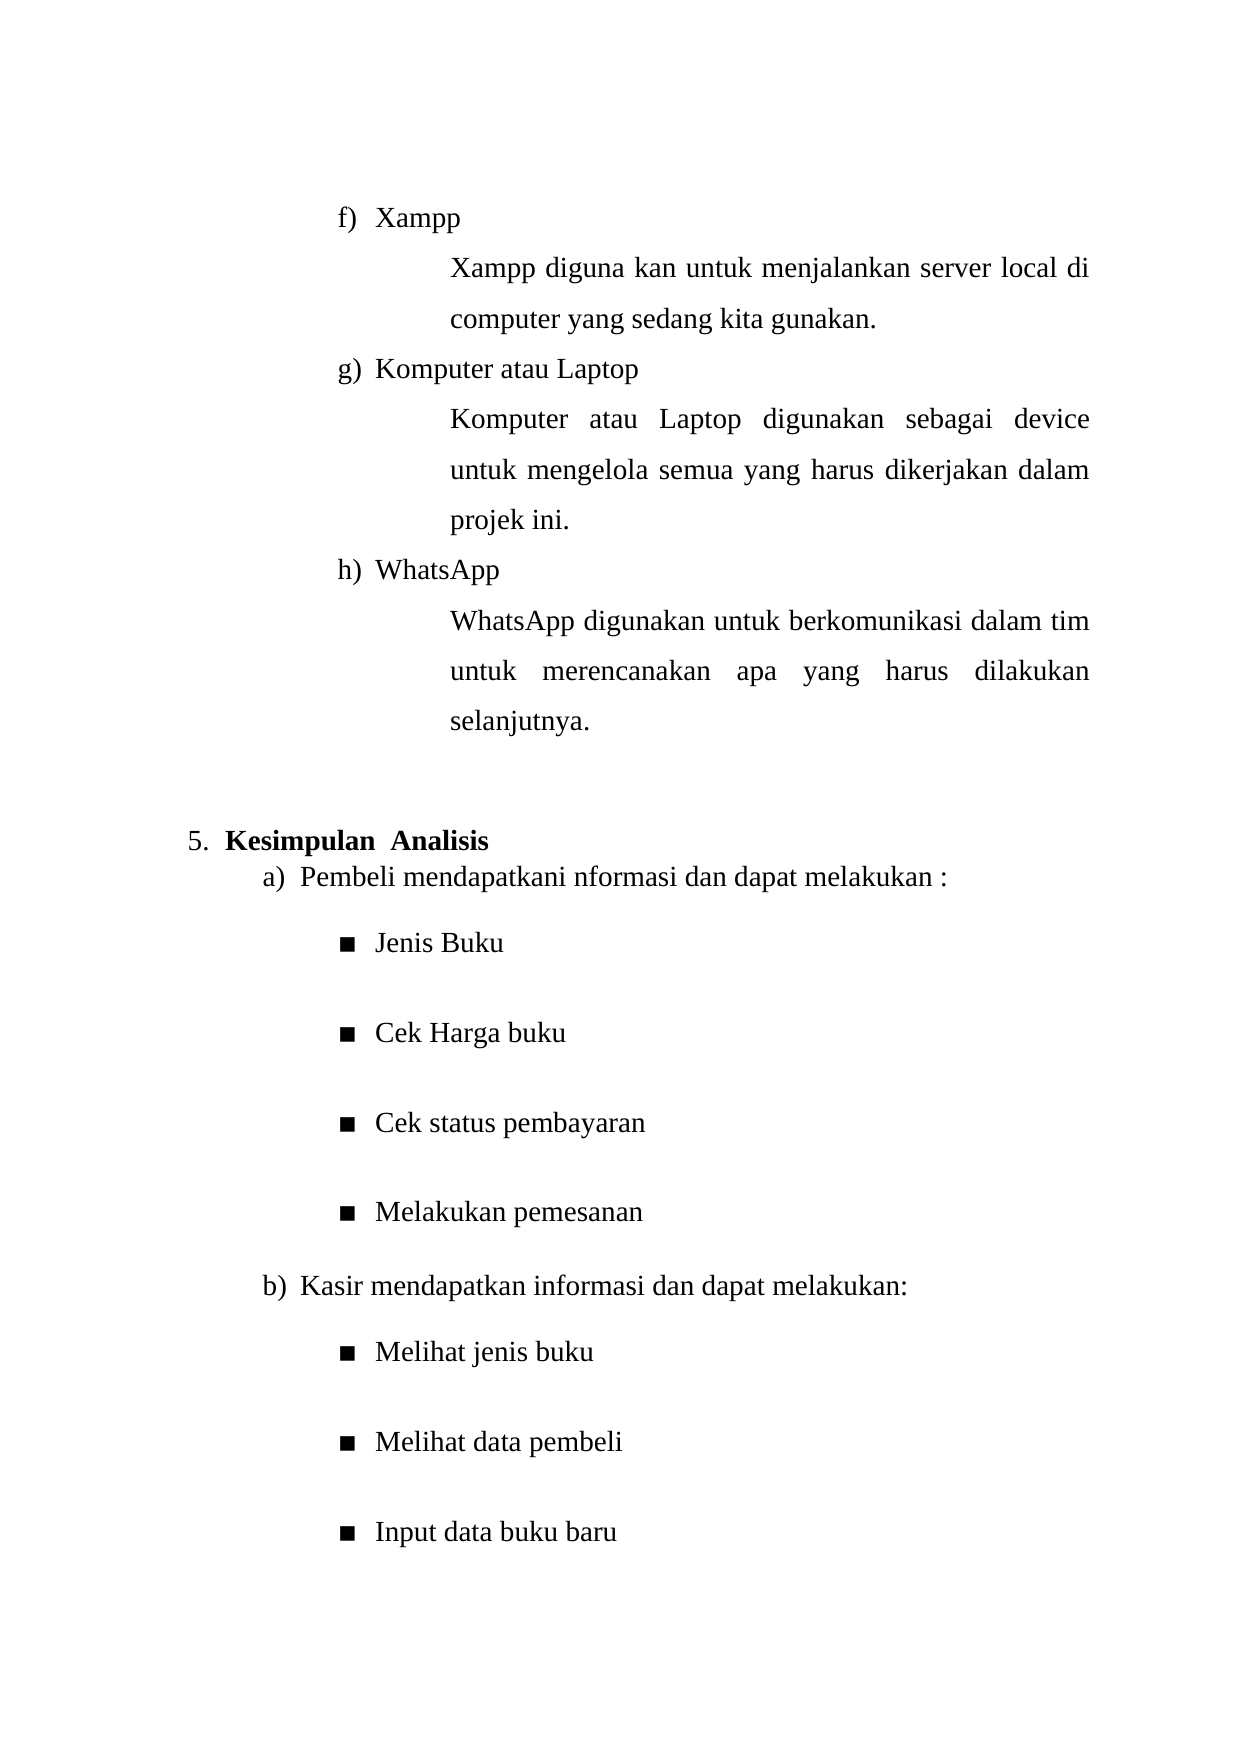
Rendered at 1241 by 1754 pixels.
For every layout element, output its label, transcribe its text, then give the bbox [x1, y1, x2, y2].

list Cek Harga buku [337, 999, 1090, 1059]
text Komputer atau Laptop digunakan sebagai device untuk mengelola semua yang harus dikerjakan dalam projek ini. [450, 402, 1090, 536]
list Kesimpulan Analisis [187, 823, 1090, 857]
list WhatsApp [337, 552, 1090, 586]
list Input data buku baru [337, 1498, 1090, 1558]
list Komputer atau Laptop [337, 351, 1090, 385]
list Kasir mendapatkan informasi dan dapat melakukan: [262, 1268, 1090, 1302]
list Xampp [337, 200, 1090, 234]
list Jenis Buku [337, 910, 1090, 969]
list Cek status pembayaran [337, 1089, 1090, 1149]
list Melihat data pembeli [337, 1408, 1090, 1468]
text Xampp diguna kan untuk menjalankan server local di computer yang sedang kita gunakan. [450, 251, 1090, 334]
list Pembeli mendapatkani nformasi dan dapat melakukan : [262, 859, 1090, 893]
text WhatsApp digunakan untuk berkomunikasi dalam tim untuk merencanakan apa yang harus dilakukan selanjutnya. [450, 603, 1090, 737]
list Melakukan pemesanan [337, 1179, 1090, 1238]
list Melihat jenis buku [337, 1319, 1090, 1378]
